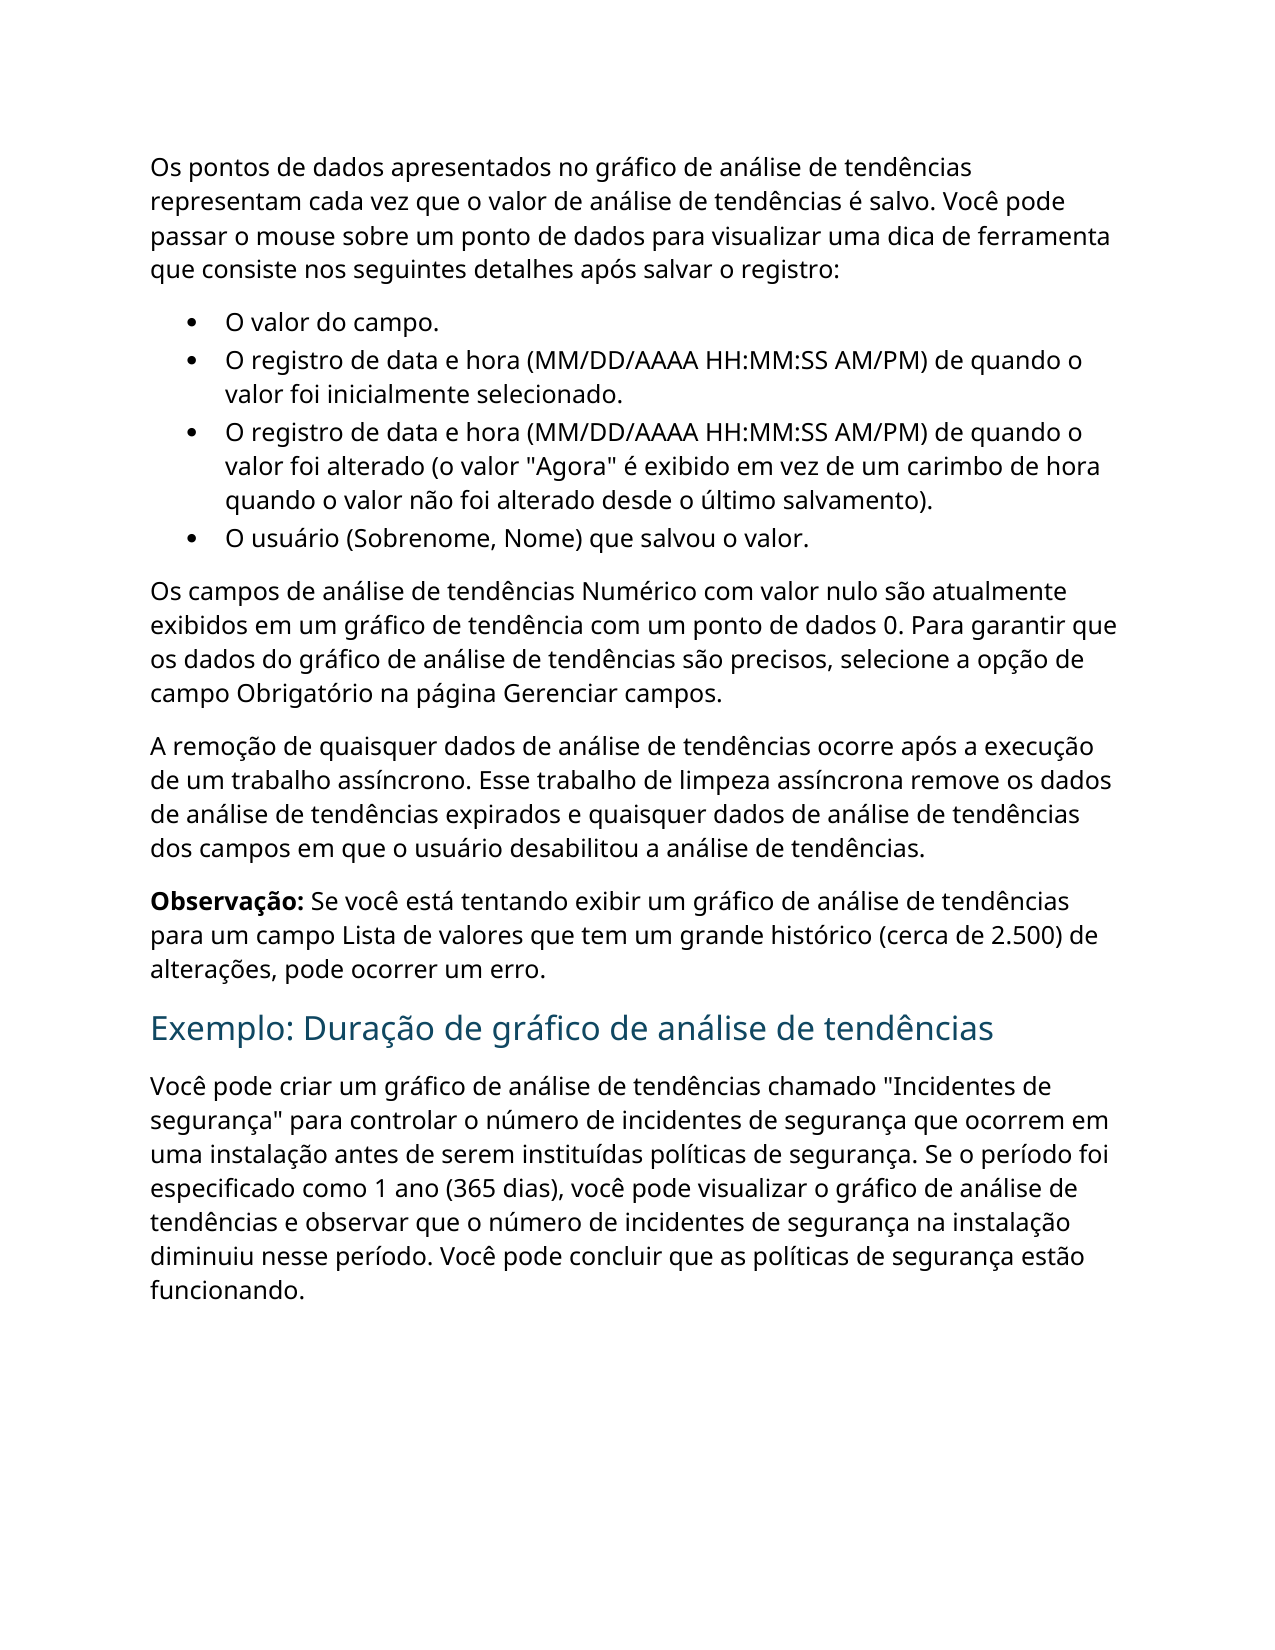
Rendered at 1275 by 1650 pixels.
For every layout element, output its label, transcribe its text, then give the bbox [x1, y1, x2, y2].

text Os pontos de dados apresentados no gráfico de análise de tendências representam cada vez que o valor de análise de tendências é salvo. Você pode passar o mouse sobre um ponto de dados para visualizar uma dica de ferramenta que consiste nos seguintes detalhes após salvar o registro: [150, 150, 1125, 286]
text Você pode criar um gráfico de análise de tendências chamado "Incidentes de segurança" para controlar o número de incidentes de segurança que ocorrem em uma instalação antes de serem instituídas políticas de segurança. Se o período foi especificado como 1 ano (365 dias), você pode visualizar o gráfico de análise de tendências e observar que o número de incidentes de segurança na instalação diminuiu nesse período. Você pode concluir que as políticas de segurança estão funcionando. [150, 1068, 1125, 1307]
list O registro de data e hora (MM/DD/AAAA HH:MM:SS AM/PM) de quando o valor foi alterado (o valor "Agora" é exibido em vez de um carimbo de hora quando o valor não foi alterado desde o último salvamento). [187, 415, 1125, 517]
list O registro de data e hora (MM/DD/AAAA HH:MM:SS AM/PM) de quando o valor foi inicialmente selecionado. [187, 343, 1125, 411]
text Observação: Se você está tentando exibir um gráfico de análise de tendências para um campo Lista de valores que tem um grande histórico (cerca de 2.500) de alterações, pode ocorrer um erro. [150, 883, 1125, 986]
list O usuário (Sobrenome, Nome) que salvou o valor. [187, 521, 1125, 555]
list O valor do campo. [187, 305, 1125, 339]
text A remoção de quaisquer dados de análise de tendências ocorre após a execução de um trabalho assíncrono. Esse trabalho de limpeza assíncrona remove os dados de análise de tendências expirados e quaisquer dados de análise de tendências dos campos em que o usuário desabilitou a análise de tendências. [150, 728, 1125, 865]
text Os campos de análise de tendências Numérico com valor nulo são atualmente exibidos em um gráfico de tendência com um ponto de dados 0. Para garantir que os dados do gráfico de análise de tendências são precisos, selecione a opção de campo Obrigatório na página Gerenciar campos. [150, 573, 1125, 710]
subtitle Exemplo: Duração de gráfico de análise de tendências [150, 1004, 1125, 1050]
